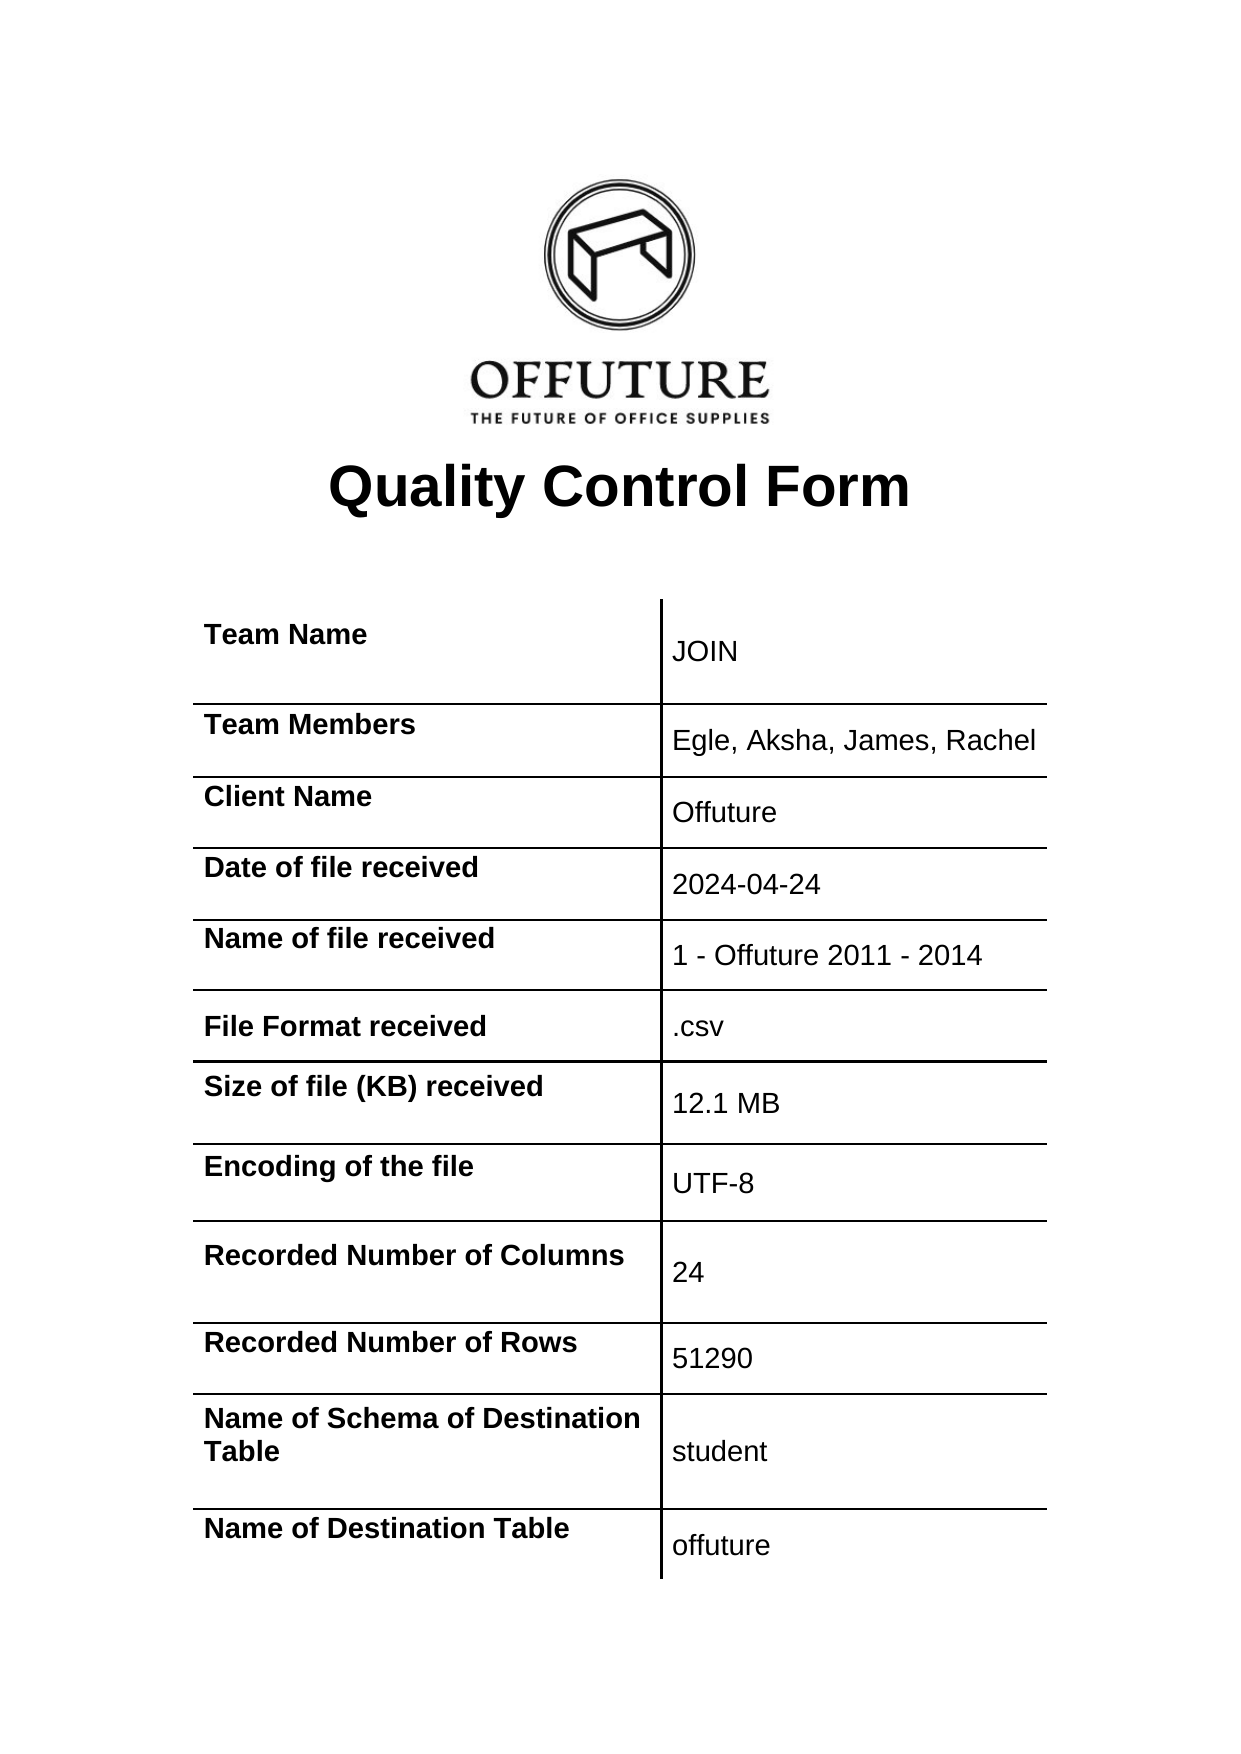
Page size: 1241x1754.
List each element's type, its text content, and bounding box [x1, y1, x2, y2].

table_cell .csv [663, 991, 1047, 1060]
table_cell Client Name [193, 778, 660, 847]
table_cell Encoding of the file [193, 1145, 660, 1219]
picture [456, 150, 785, 452]
table_cell File Format received [193, 991, 660, 1060]
table_cell Team Members [193, 705, 660, 776]
table_cell Name of Schema of Destination Table [193, 1395, 660, 1508]
table_cell Name of file received [193, 921, 660, 989]
table_cell Egle, Aksha, James, Rachel [663, 705, 1047, 776]
table_header JOIN [663, 599, 1047, 703]
table_cell Recorded Number of Columns [193, 1222, 660, 1322]
table_cell UTF-8 [663, 1145, 1047, 1219]
table_cell Size of file (KB) received [193, 1063, 660, 1143]
table_cell Name of Destination Table [193, 1510, 660, 1579]
table_cell 24 [663, 1222, 1047, 1322]
table_cell Offuture [663, 778, 1047, 847]
table_cell 12.1 MB [663, 1063, 1047, 1143]
text Quality Control Form [150, 452, 1090, 519]
table_cell student [663, 1395, 1047, 1508]
table_cell offuture [663, 1510, 1047, 1579]
table_cell 1 - Offuture 2011 - 2014 [663, 921, 1047, 989]
table_cell Date of file received [193, 849, 660, 919]
table_cell Recorded Number of Rows [193, 1324, 660, 1392]
table_cell 51290 [663, 1324, 1047, 1392]
table_header Team Name [193, 599, 660, 703]
table_cell 2024-04-24 [663, 849, 1047, 919]
